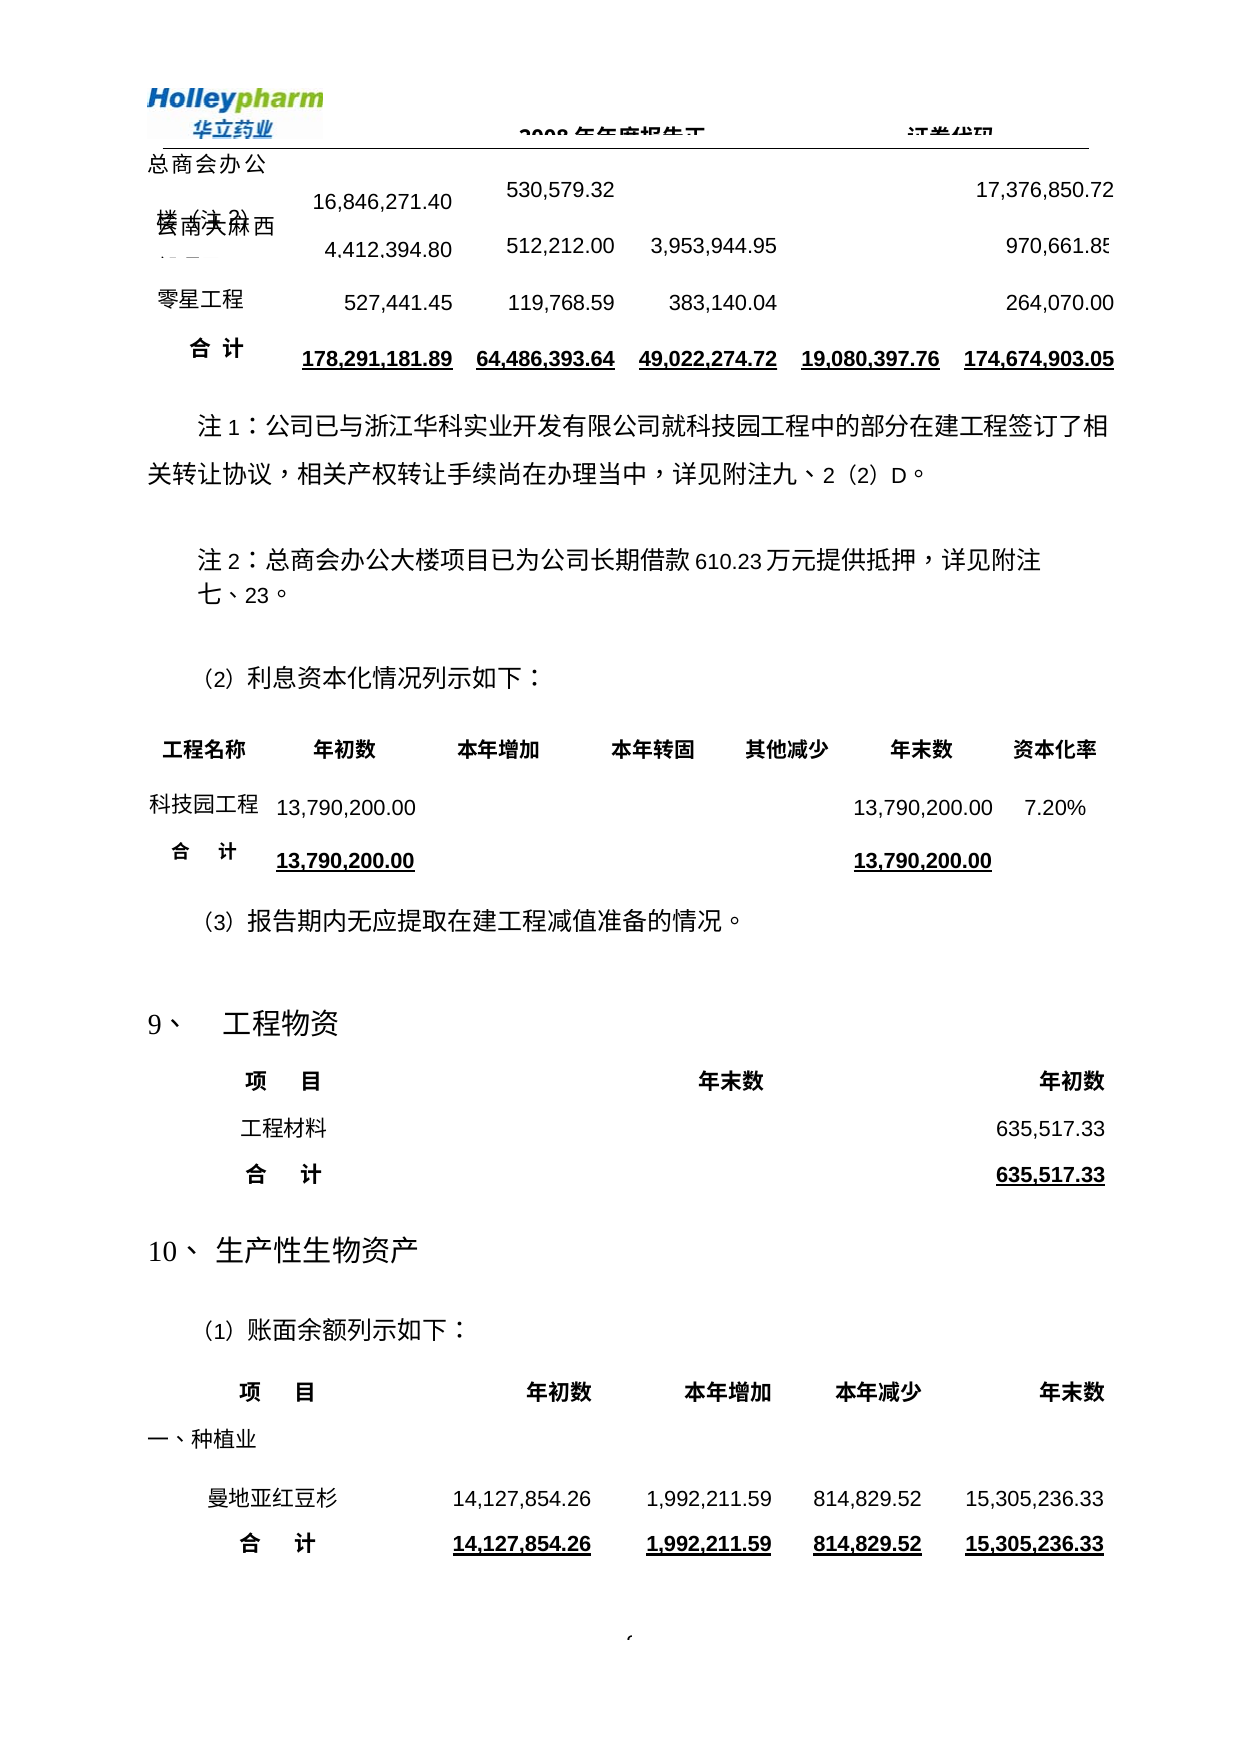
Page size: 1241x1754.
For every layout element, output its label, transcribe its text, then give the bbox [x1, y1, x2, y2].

text 工程材料 635,517.33 [240, 1113, 1130, 1143]
text 合 计 13,790,200.00 13,790,200.00 [171, 837, 1130, 876]
text 10、 生产性生物资产 [148, 1230, 1130, 1269]
text 项 目 年末数 年初数 [245, 1066, 1130, 1096]
text 9、 工程物资 [148, 1003, 1130, 1043]
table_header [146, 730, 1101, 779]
text 总商会办公 [148, 149, 1130, 179]
text 注2：总商会办公大楼项目已为公司长期借款610.23万元提供抵押，详见附注七、23。 [198, 543, 1130, 611]
text 合 计 14,127,854.26 1,992,211.59 814,829.52 15,305,236.33 [239, 1528, 1130, 1558]
text 曼地亚红豆杉 14,127,854.26 1,992,211.59 814,829.52 15,305,236.33 [207, 1483, 1130, 1512]
text 项 目 年初数 本年增加 本年减少 年末数 一、种植业 [148, 1377, 1105, 1454]
text 注1：公司已与浙江华科实业开发有限公司就科技园工程中的部分在建工程签订了相 关转让协议，相关产权转让手续尚在办理当中，详见附注九、2（2）D。 [148, 408, 1130, 491]
text 合 计 635,517.33 [246, 1159, 1130, 1189]
text （3）报告期内无应提取在建工程减值准备的情况。 [191, 904, 1130, 938]
text （1）账面余额列示如下： [191, 1313, 1130, 1347]
picture [147, 88, 323, 139]
text （2）利息资本化情况列示如下： [191, 660, 1130, 694]
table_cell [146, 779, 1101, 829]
